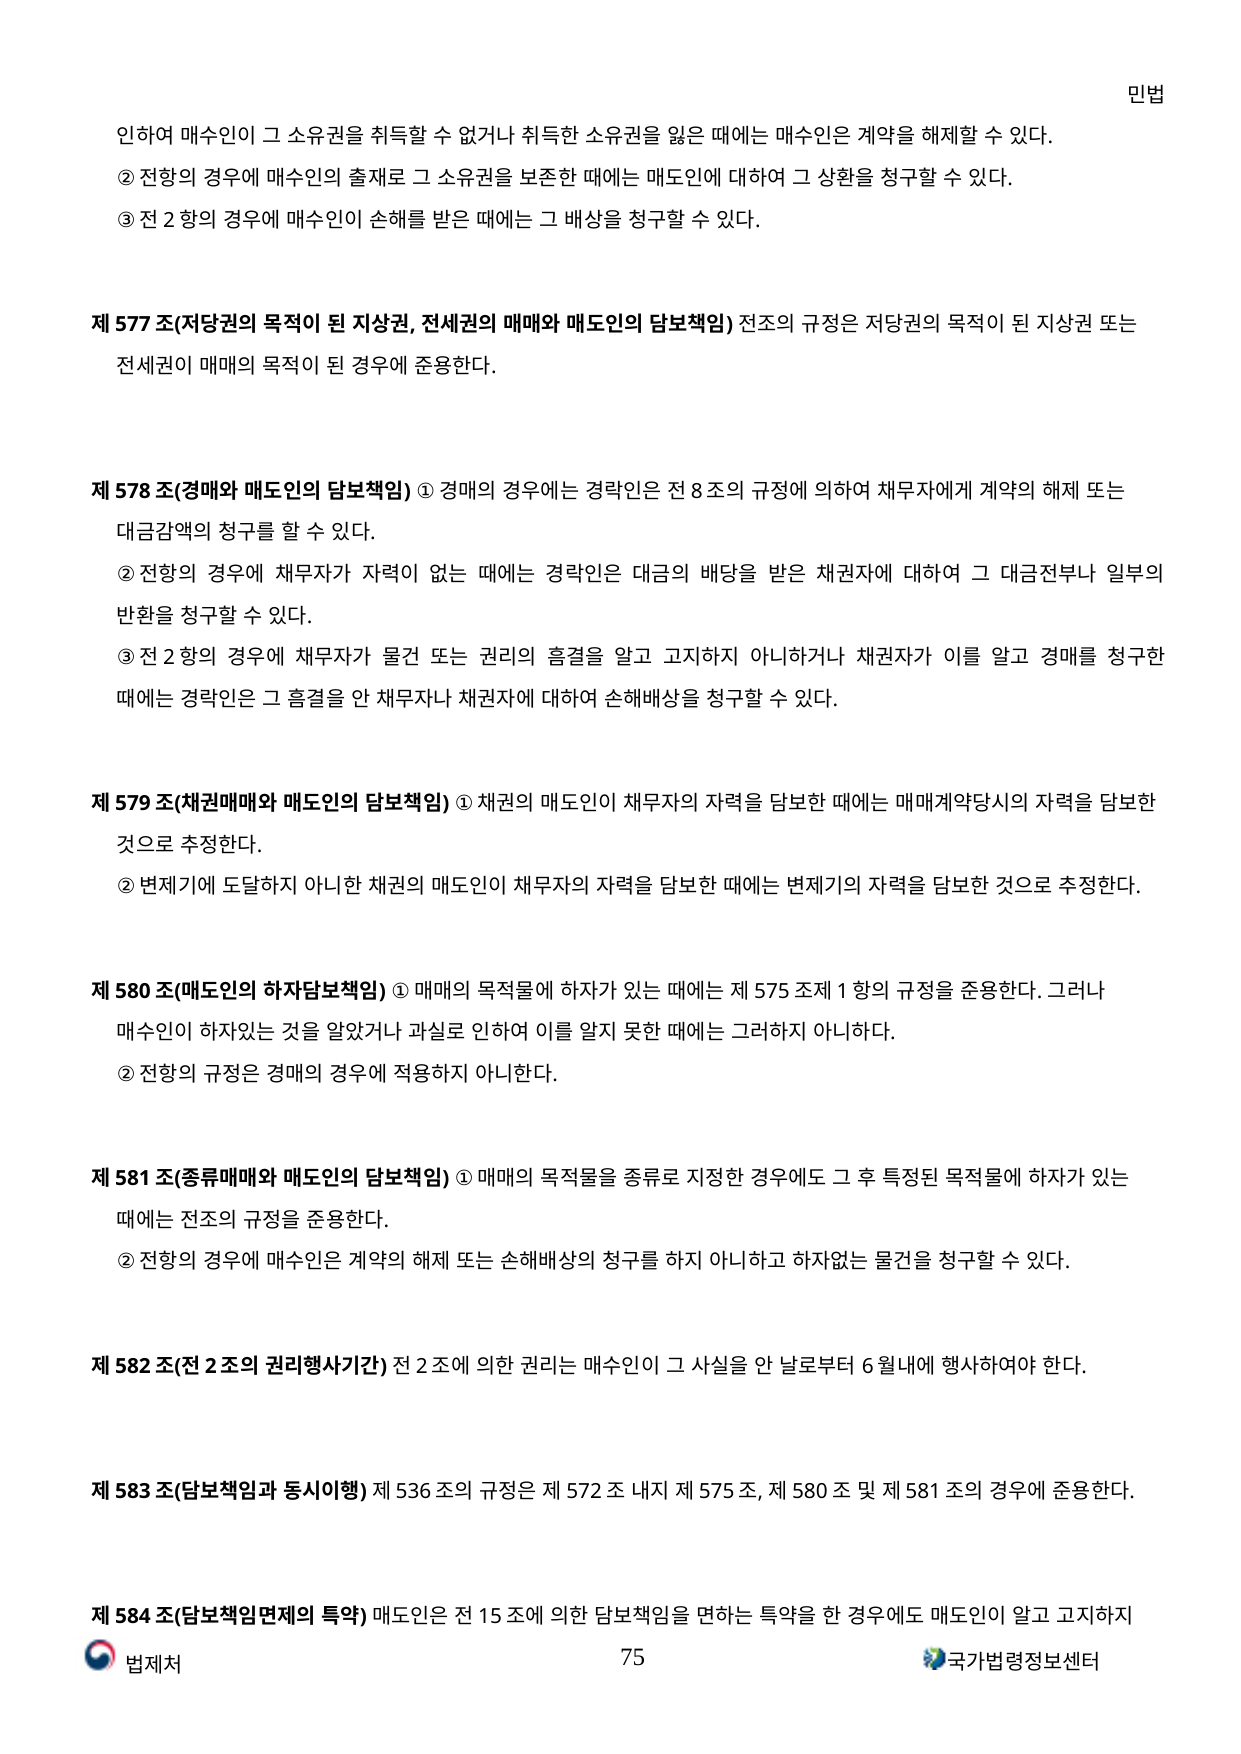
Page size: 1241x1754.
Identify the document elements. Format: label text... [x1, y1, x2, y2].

picture [75, 1637, 126, 1673]
text 제583조(담보책임과 동시이행) 제536조의 규정은 제572조 내지 제575조, 제580조 및 제581조의 경우에 준용한다. [92, 1462, 1165, 1504]
text 제582조(전2조의 권리행사기간) 전2조에 의한 권리는 매수인이 그 사실을 안 날로부터 6월내에 행사하여야 한다. [92, 1337, 1165, 1379]
text ②전항의 규정은 경매의 경우에 적용하지 아니한다. [117, 1046, 1165, 1087]
text 제578조(경매와 매도인의 담보책임) ①경매의 경우에는 경락인은 전8조의 규정에 의하여 채무자에게 계약의 해제 또는 대금감액의 청구를 할 수 있다. [92, 462, 1165, 546]
text ②변제기에 도달하지 아니한 채권의 매도인이 채무자의 자력을 담보한 때에는 변제기의 자력을 담보한 것으로 추정한다. [117, 858, 1165, 900]
text ②전항의 경우에 매수인의 출재로 그 소유권을 보존한 때에는 매도인에 대하여 그 상환을 청구할 수 있다. [117, 150, 1165, 192]
picture [892, 1637, 948, 1670]
text ②전항의 경우에 채무자가 자력이 없는 때에는 경락인은 대금의 배당을 받은 채권자에 대하여 그 대금전부나 일부의 반환을 청구할 수 있다. [117, 546, 1165, 629]
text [92, 1587, 1165, 1629]
text 제579조(채권매매와 매도인의 담보책임) ①채권의 매도인이 채무자의 자력을 담보한 때에는 매매계약당시의 자력을 담보한 것으로 추정한다. [92, 775, 1165, 858]
text ③전2항의 경우에 매수인이 손해를 받은 때에는 그 배상을 청구할 수 있다. [117, 192, 1165, 233]
text ②전항의 경우에 매수인은 계약의 해제 또는 손해배상의 청구를 하지 아니하고 하자없는 물건을 청구할 수 있다. [117, 1233, 1165, 1275]
text ③전2항의 경우에 채무자가 물건 또는 권리의 흠결을 알고 고지하지 아니하거나 채권자가 이를 알고 경매를 청구한 때에는 경락인은 그 흠결을 안 채무자나 채권자에 대하여 손해배상을 청구할 수 있다. [117, 629, 1165, 712]
text 제580조(매도인의 하자담보책임) ①매매의 목적물에 하자가 있는 때에는 제575조제1항의 규정을 준용한다. 그러나 매수인이 하자있는 것을 알았거나 과실로 인하여 이를 알지 못한 때에는 그러하지 아니하다. [92, 962, 1165, 1046]
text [92, 108, 1165, 150]
text 제581조(종류매매와 매도인의 담보책임) ①매매의 목적물을 종류로 지정한 경우에도 그 후 특정된 목적물에 하자가 있는 때에는 전조의 규정을 준용한다. [92, 1150, 1165, 1233]
text 제577조(저당권의 목적이 된 지상권, 전세권의 매매와 매도인의 담보책임) 전조의 규정은 저당권의 목적이 된 지상권 또는 전세권이 매매의 목적이 된 경우에 준용한다. [92, 296, 1165, 379]
